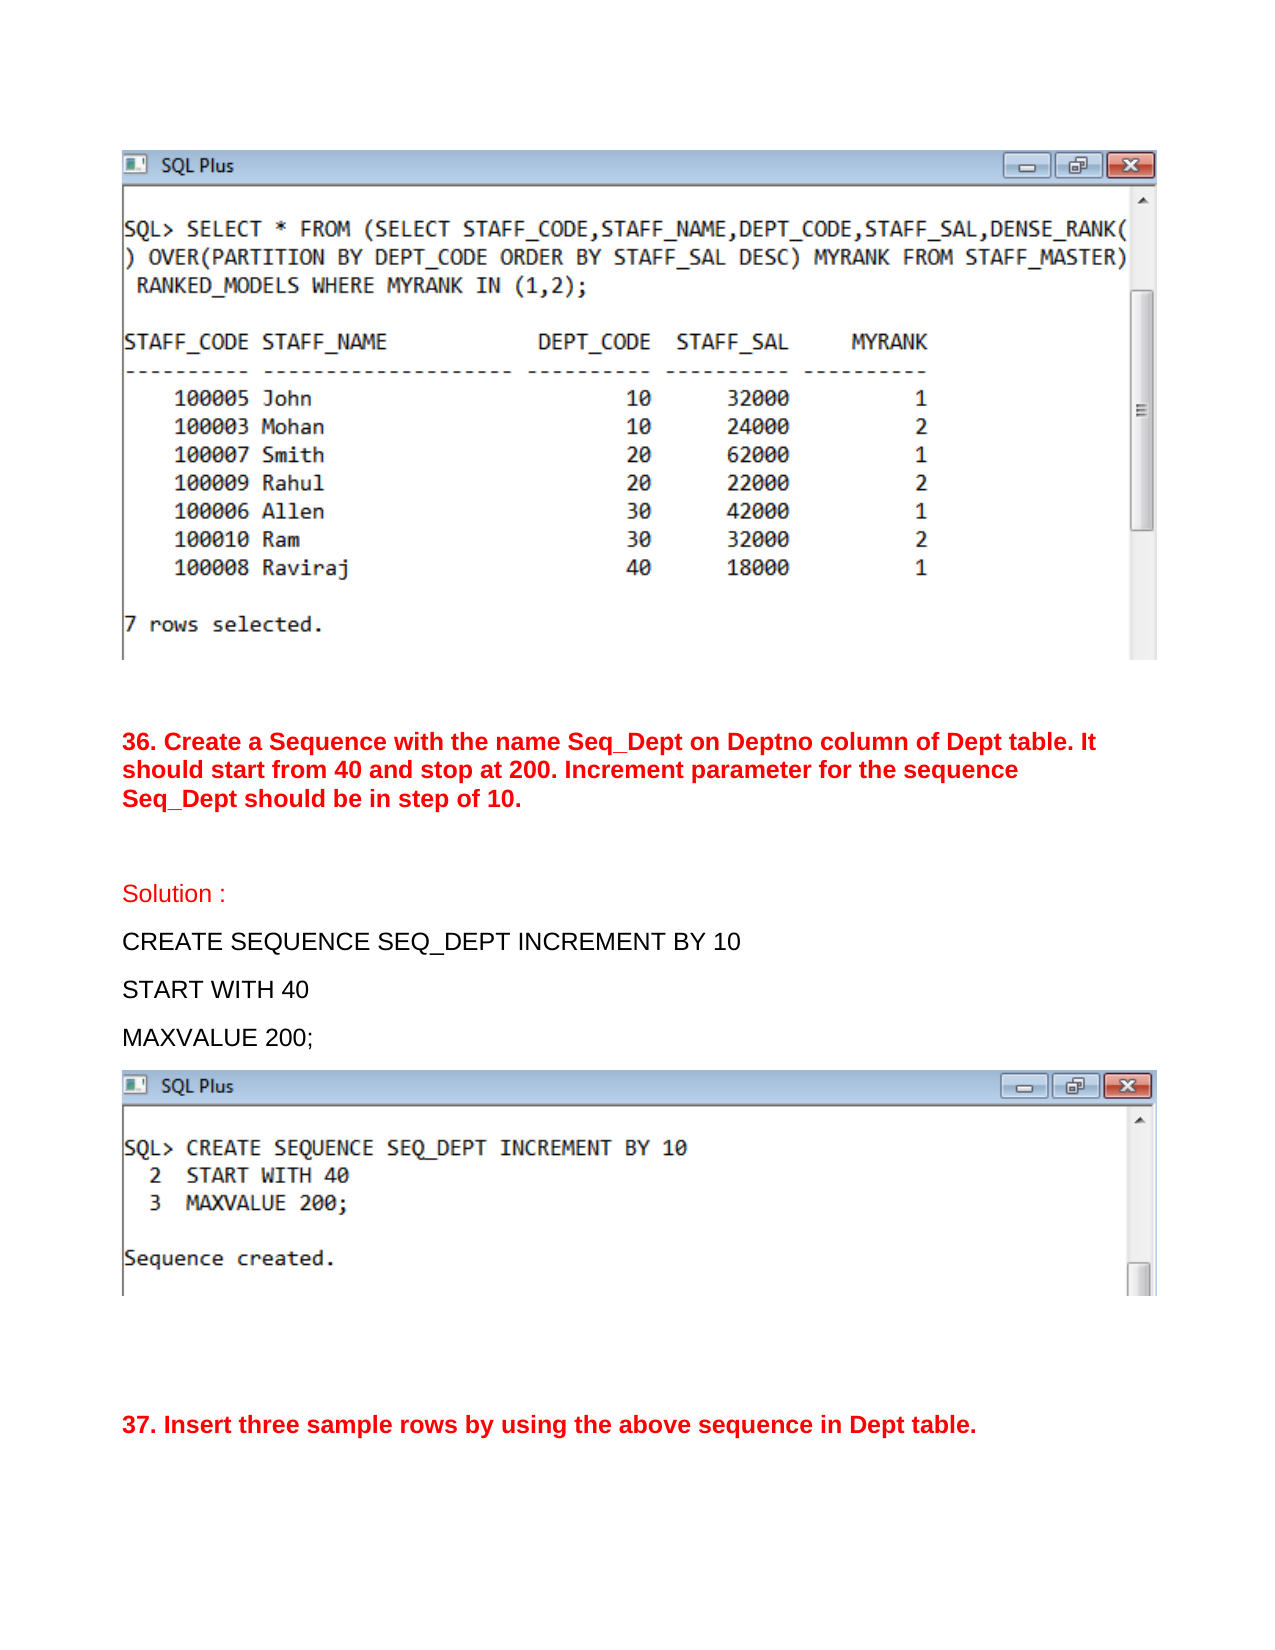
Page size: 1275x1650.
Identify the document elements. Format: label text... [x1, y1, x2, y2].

text MAXVALUE 200; [122, 1023, 1162, 1051]
text START WITH 40 [122, 975, 1162, 1004]
text 37. Insert three sample rows by using the above sequence in Dept table. [122, 1409, 1162, 1438]
text CREATE SEQUENCE SEQ_DEPT INCREMENT BY 10 [122, 927, 1162, 956]
picture [121, 1070, 1157, 1296]
text should start from 40 and stop at 200. Increment parameter for the sequence [122, 755, 1162, 784]
text Solution : [122, 879, 1162, 908]
text Seq_Dept should be in step of 10. [122, 784, 1162, 813]
text 36. Create a Sequence with the name Seq_Dept on Deptno column of Dept table. It [122, 727, 1162, 755]
picture [121, 150, 1157, 660]
